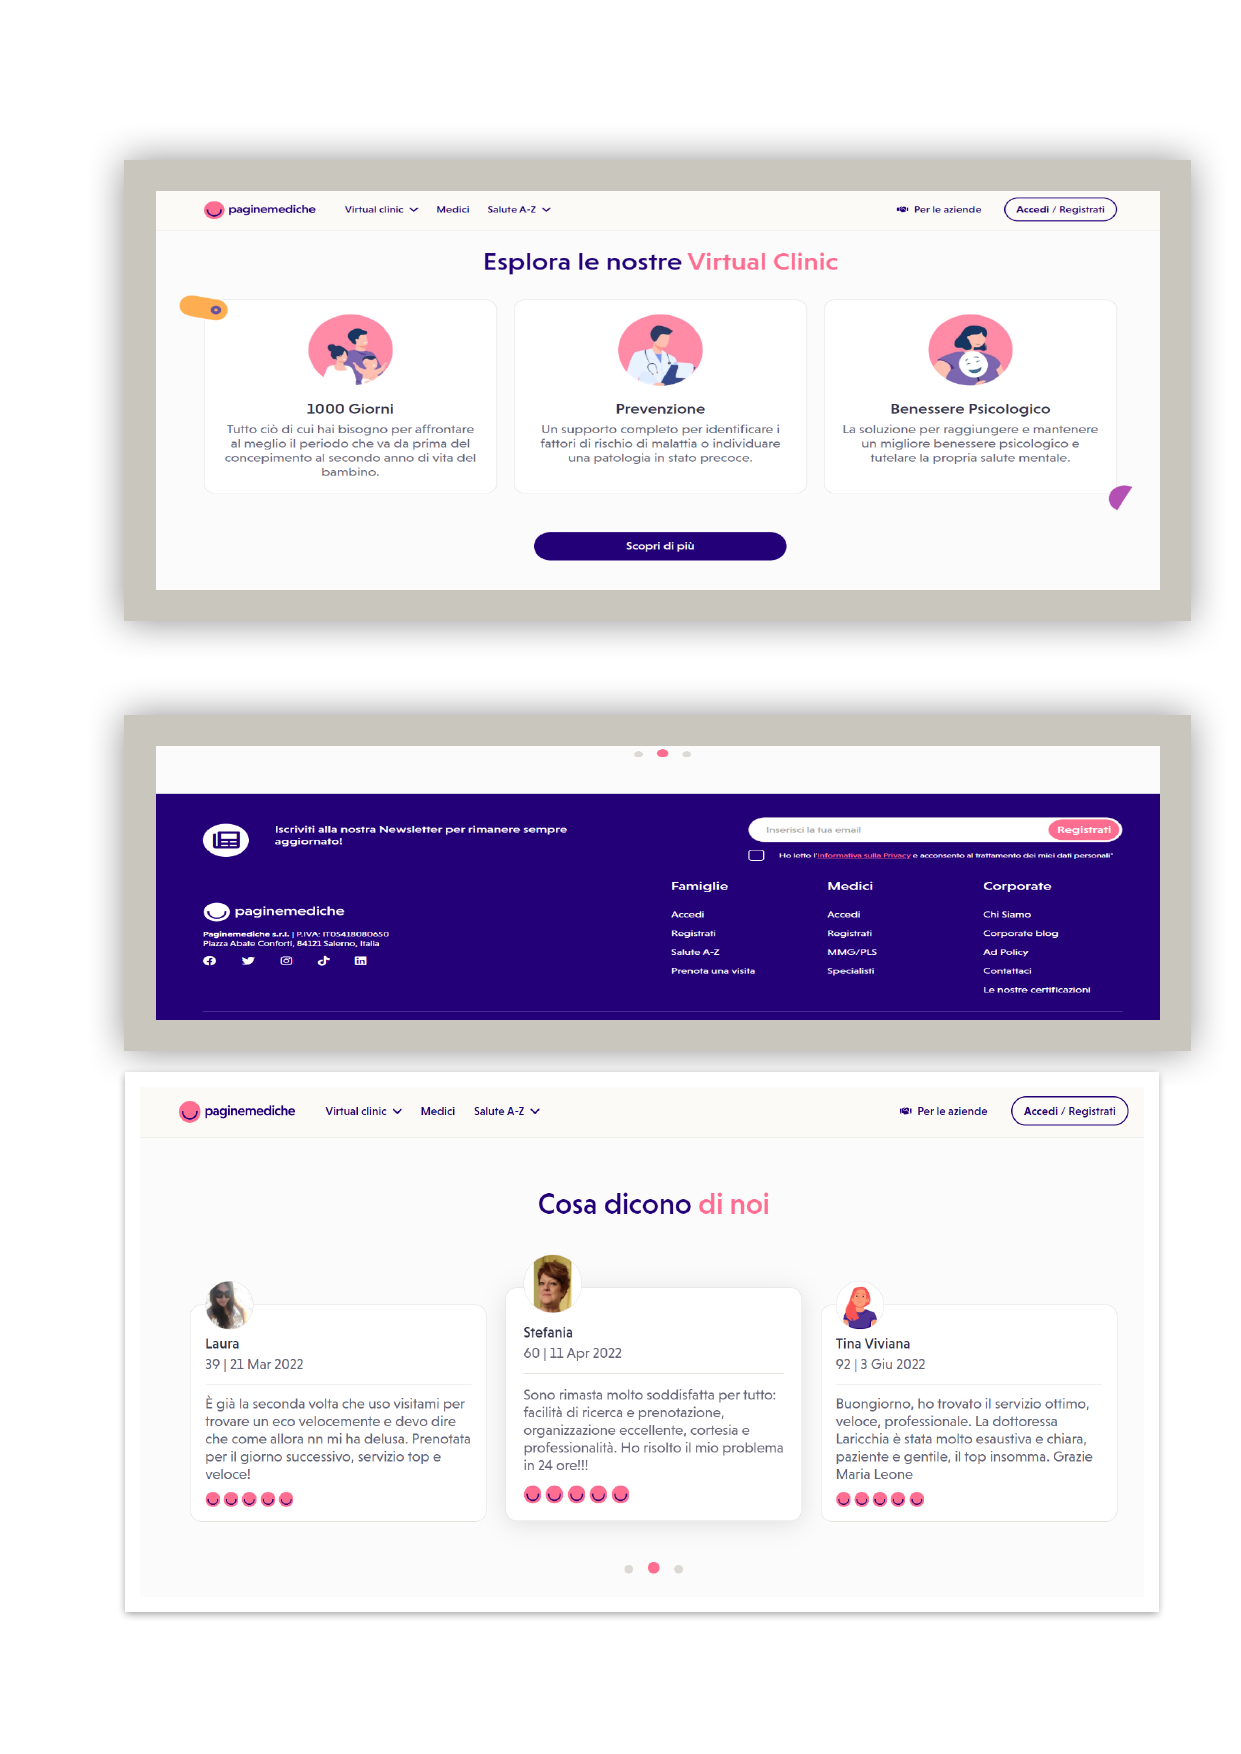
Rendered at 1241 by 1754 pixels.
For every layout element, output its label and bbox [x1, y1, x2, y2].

picture [156, 191, 1160, 590]
picture [140, 1087, 1144, 1597]
picture [156, 746, 1160, 1020]
